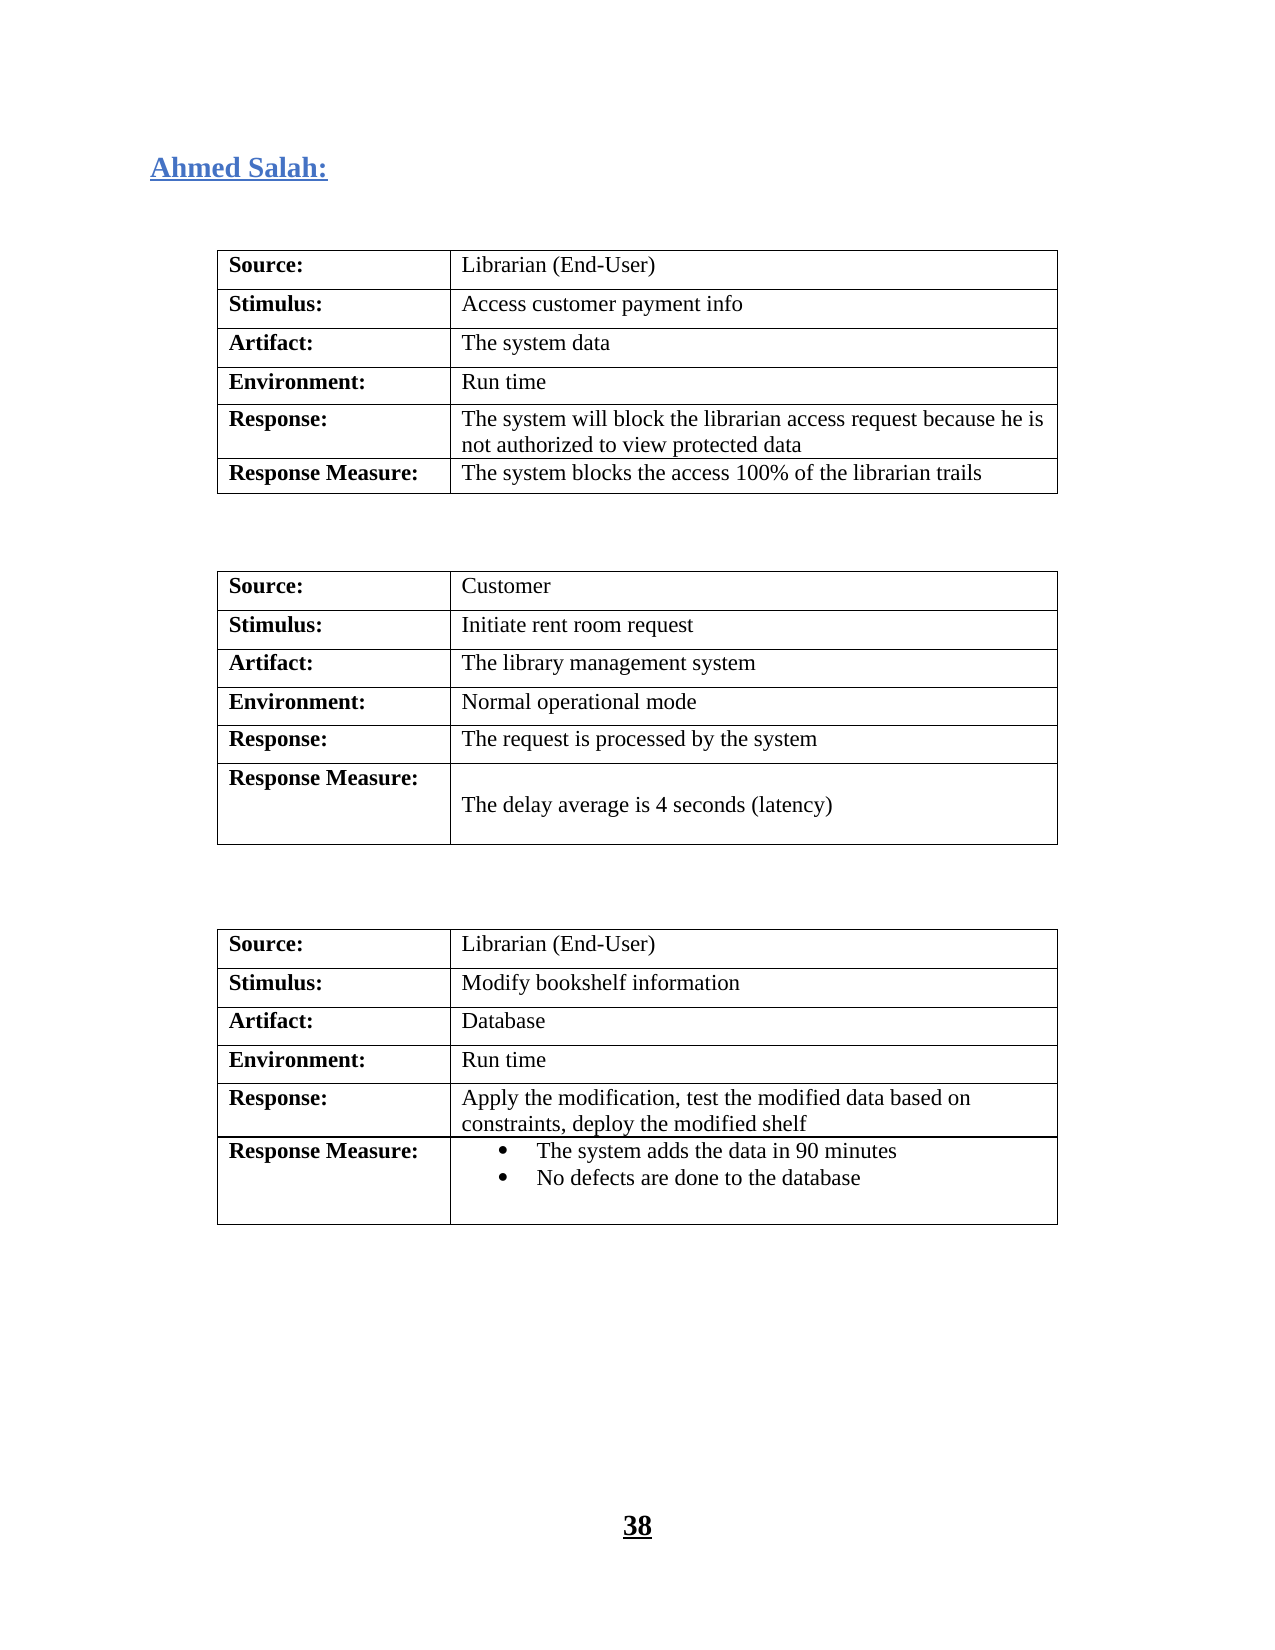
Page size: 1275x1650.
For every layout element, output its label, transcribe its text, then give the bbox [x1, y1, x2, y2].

table_cell Environment: [218, 368, 450, 404]
table_cell Response Measure: [218, 1138, 450, 1224]
table_cell Stimulus: [218, 611, 450, 648]
table_cell Stimulus: [218, 969, 450, 1007]
table_cell The system adds the data in 90 minutes No defects are done to the database [451, 1138, 1057, 1224]
table_cell Response Measure: [218, 459, 450, 493]
table_cell Response: [218, 405, 450, 458]
table_cell Environment: [218, 1046, 450, 1083]
table_cell Modify bookshelf information [451, 969, 1057, 1007]
table_cell Stimulus: [218, 290, 450, 328]
text Ahmed Salah: [150, 150, 1125, 183]
table_cell Artifact: [218, 650, 450, 687]
table_cell The system will block the librarian access request because he is not authorized to view protected data [451, 405, 1057, 458]
table_header Librarian (End-User) [451, 251, 1057, 289]
table_cell Response Measure: [218, 764, 450, 843]
table_header Source: [218, 251, 450, 289]
table_cell Apply the modification, test the modified data based on constraints, deploy the modified shelf [451, 1084, 1057, 1136]
table_cell Environment: [218, 688, 450, 724]
table_cell The delay average is 4 seconds (latency) [451, 764, 1057, 843]
table_cell Response: [218, 726, 450, 763]
table_header Source: [218, 572, 450, 609]
table_header Librarian (End-User) [451, 930, 1057, 968]
table_cell Run time [451, 1046, 1057, 1083]
table_cell Database [451, 1008, 1057, 1045]
table_cell The request is processed by the system [451, 726, 1057, 763]
table_cell The system blocks the access 100% of the librarian trails [451, 459, 1057, 493]
table_cell The system data [451, 329, 1057, 367]
table_cell Artifact: [218, 329, 450, 367]
table_cell Response: [218, 1084, 450, 1136]
table_cell The library management system [451, 650, 1057, 687]
table_cell Run time [451, 368, 1057, 404]
table_header Source: [218, 930, 450, 968]
table_header Customer [451, 572, 1057, 609]
table_cell Artifact: [218, 1008, 450, 1045]
table_cell Access customer payment info [451, 290, 1057, 328]
table_cell Initiate rent room request [451, 611, 1057, 648]
table_cell Normal operational mode [451, 688, 1057, 724]
